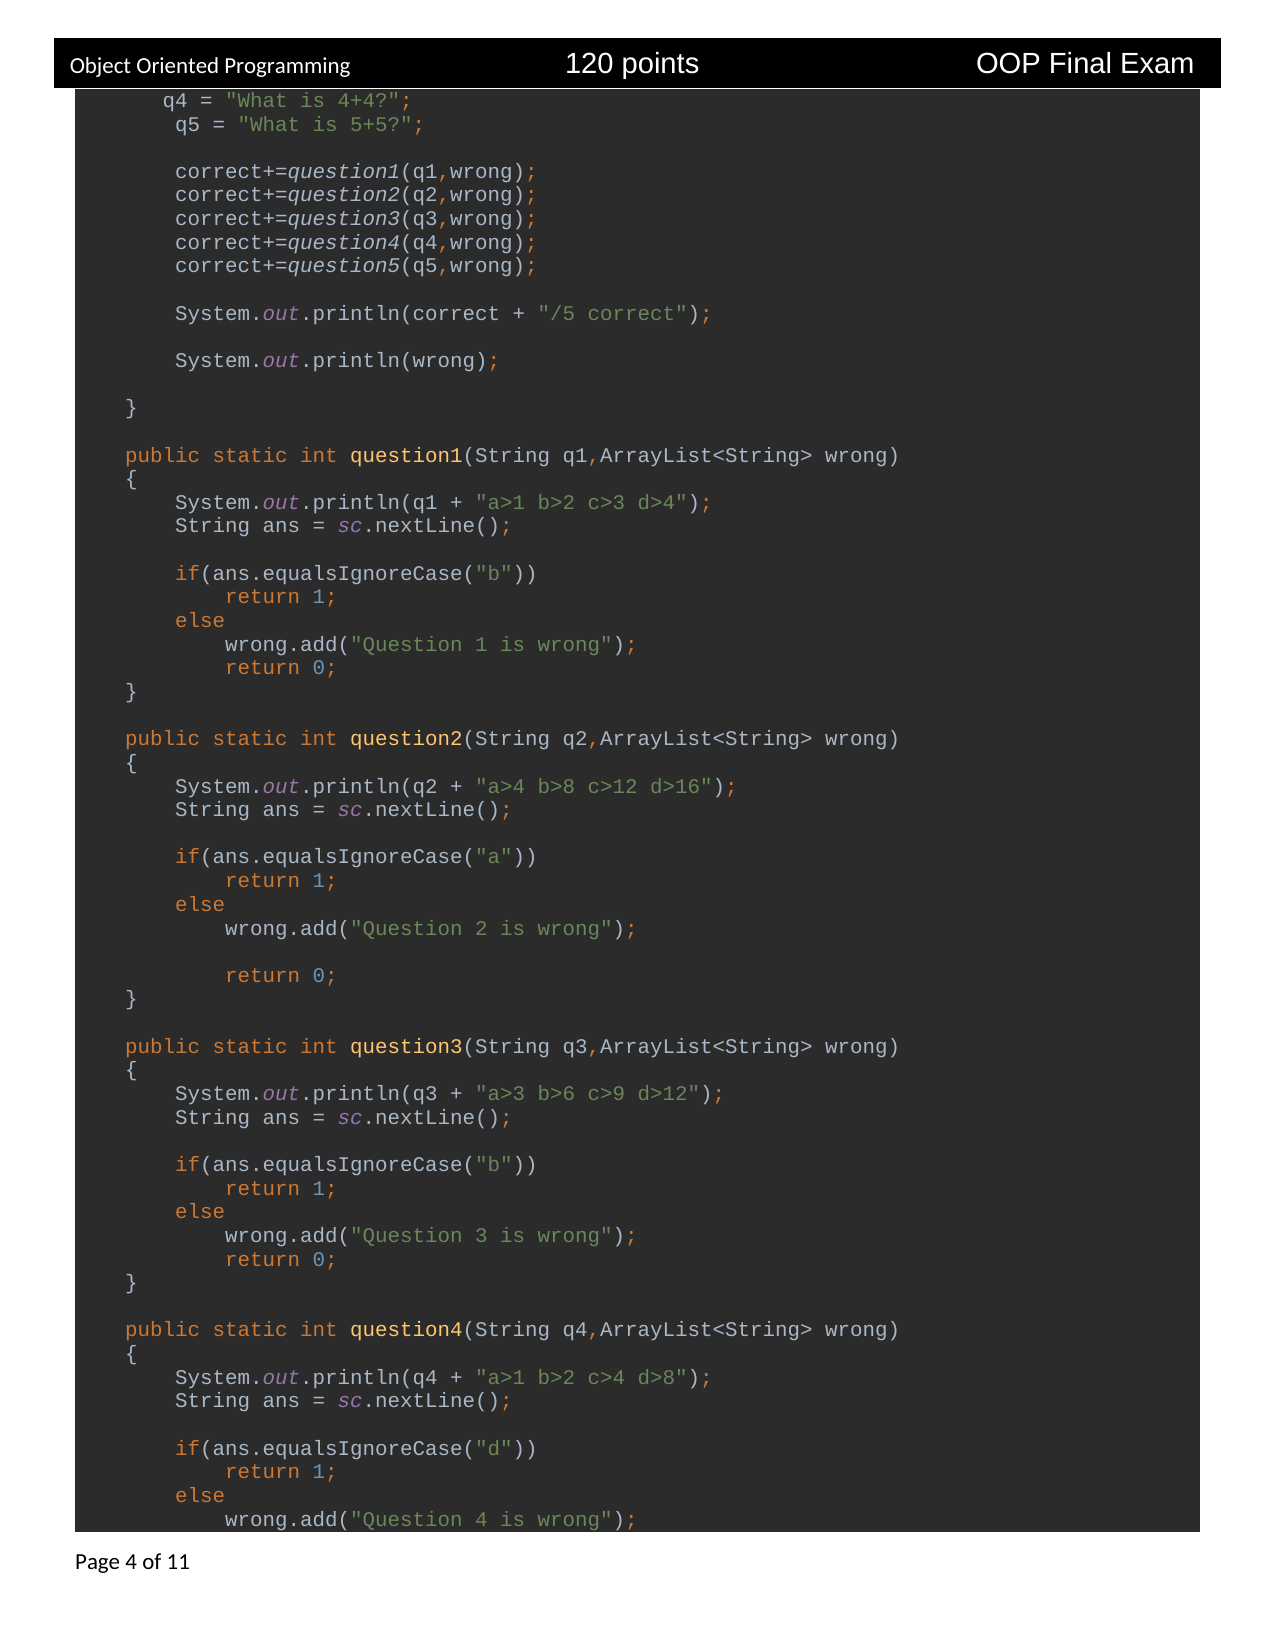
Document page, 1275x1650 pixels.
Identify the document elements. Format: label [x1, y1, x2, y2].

text [75, 89, 1200, 1532]
